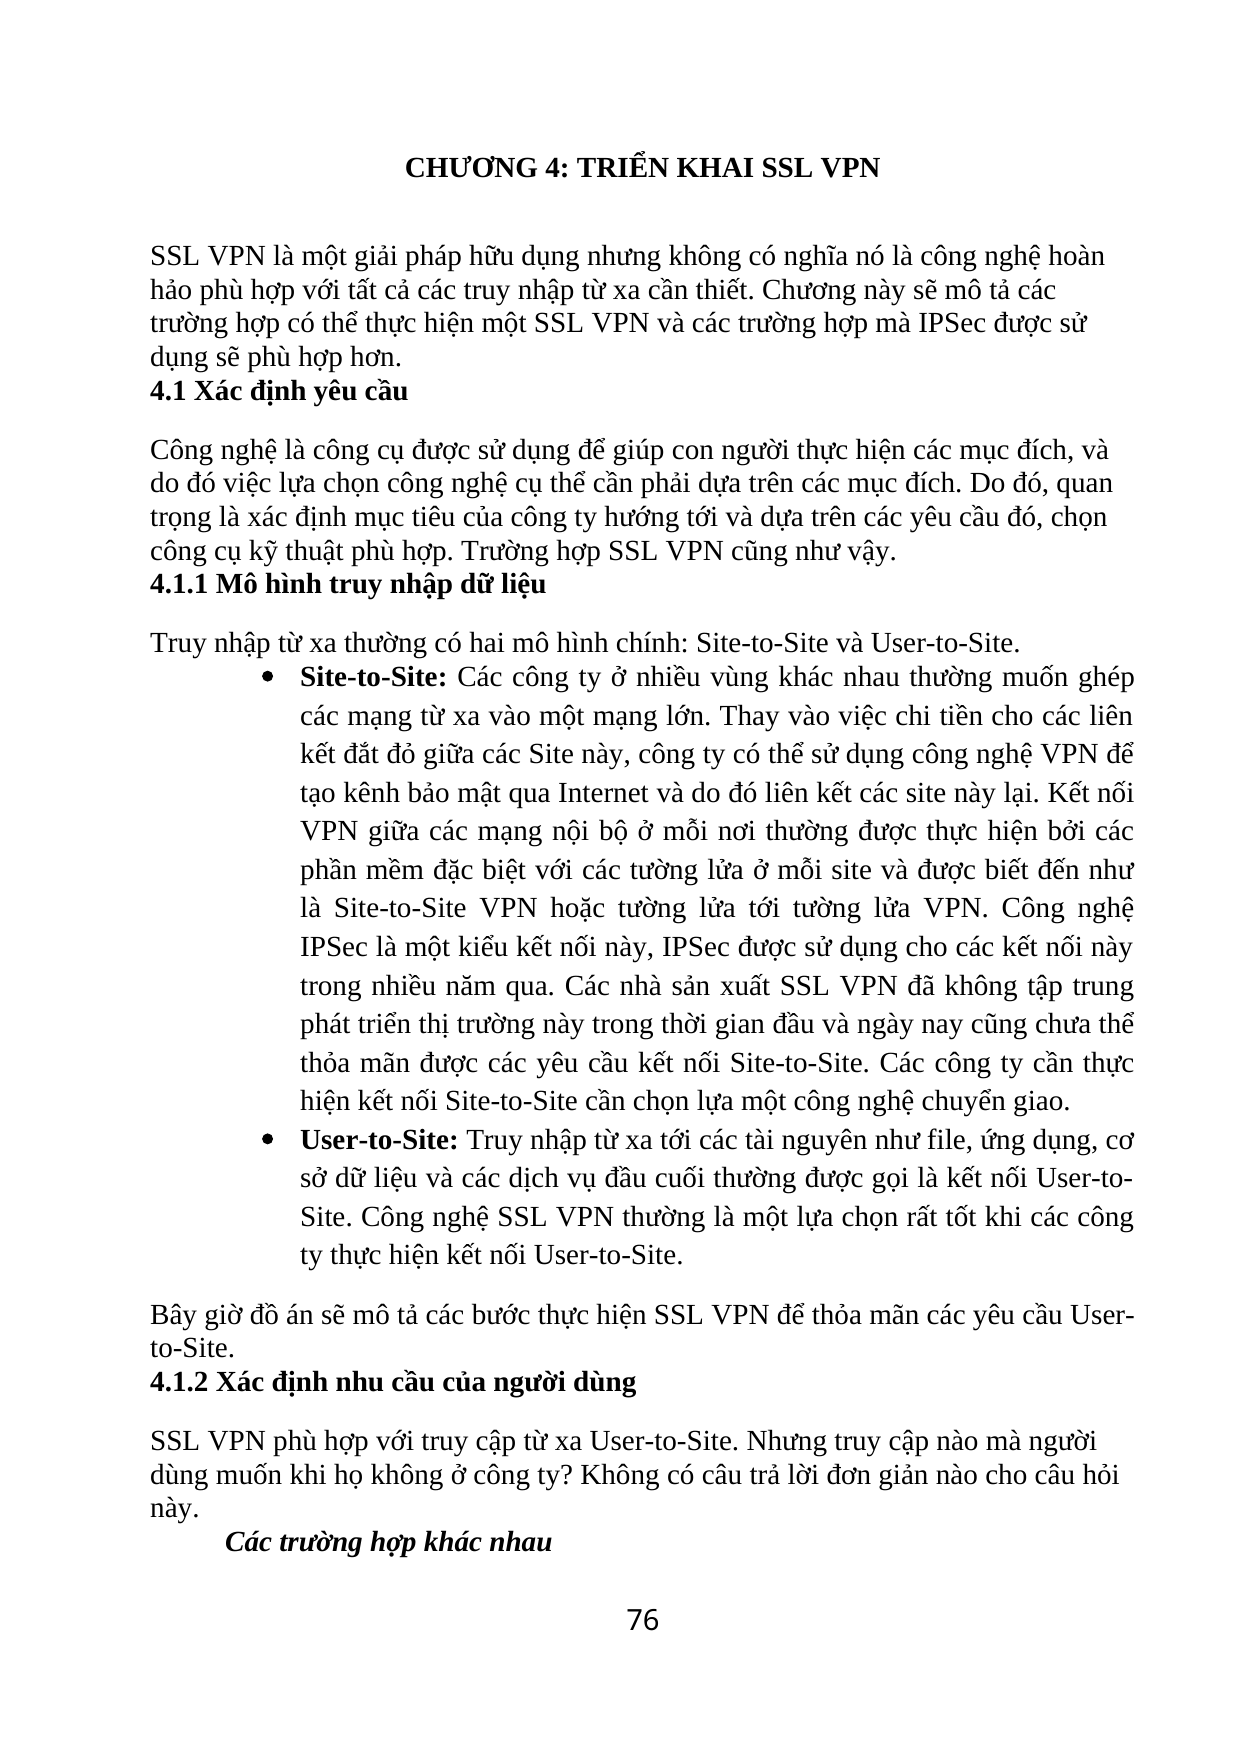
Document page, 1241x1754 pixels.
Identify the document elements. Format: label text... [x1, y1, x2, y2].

text Các trường hợp khác nhau [150, 1524, 1135, 1557]
text 4.1 Xác định yêu cầu [150, 373, 1135, 406]
text CHƯƠNG 4: TRIỂN KHAI SSL VPN [150, 150, 1135, 183]
text SSL VPN là một giải pháp hữu dụng nhưng không có nghĩa nó là công nghệ hoàn hảo phù hợp với tất cả các truy nhập từ xa cần thiết. Chương này sẽ mô tả các trường hợp có thể thực hiện một SSL VPN và các trường hợp mà IPSec được sử dụng sẽ phù hợp hơn. [150, 238, 1135, 373]
text Truy nhập từ xa thường có hai mô hình chính: Site-to-Site và User-to-Site. [150, 626, 1135, 659]
text Bây giờ đồ án sẽ mô tả các bước thực hiện SSL VPN để thỏa mãn các yêu cầu User-to-Site. [150, 1297, 1135, 1364]
list Site-to-Site: Các công ty ở nhiều vùng khác nhau thường muốn ghép các mạng từ xa vào một mạng lớn. Thay vào việc chi tiền cho các liên kết đắt đỏ giữa các Site này, công ty có thể sử dụng công nghệ VPN để tạo kênh bảo mật qua Internet và do đó liên kết các site này lại. Kết nối VPN giữa các mạng nội bộ ở mỗi nơi thường được thực hiện bởi các phần mềm đặc biệt với các tường lửa ở mỗi site và được biết đến như là Site-to-Site VPN hoặc tường lửa tới tường lửa VPN. Công nghệ IPSec là một kiểu kết nối này, IPSec được sử dụng cho các kết nối này trong nhiều năm qua. Các nhà sản xuất SSL VPN đã không tập trung phát triển thị trường này trong thời gian đầu và ngày nay cũng chưa thể thỏa mãn được các yêu cầu kết nối Site-to-Site. Các công ty cần thực hiện kết nối Site-to-Site cần chọn lựa một công nghệ chuyển giao. [262, 659, 1135, 1117]
text Công nghệ là công cụ được sử dụng để giúp con người thực hiện các mục đích, và do đó việc lựa chọn công nghệ cụ thể cần phải dựa trên các mục đích. Do đó, quan trọng là xác định mục tiêu của công ty hướng tới và dựa trên các yêu cầu đó, chọn công cụ kỹ thuật phù hợp. Trường hợp SSL VPN cũng như vậy. [150, 432, 1135, 566]
text SSL VPN phù hợp với truy cập từ xa User-to-Site. Nhưng truy cập nào mà người dùng muốn khi họ không ở công ty? Không có câu trả lời đơn giản nào cho câu hỏi này. [150, 1423, 1135, 1524]
text 4.1.2 Xác định nhu cầu của người dùng [150, 1364, 1135, 1397]
list User-to-Site: Truy nhập từ xa tới các tài nguyên như file, ứng dụng, cơ sở dữ liệu và các dịch vụ đầu cuối thường được gọi là kết nối User-to-Site. Công nghệ SSL VPN thường là một lựa chọn rất tốt khi các công ty thực hiện kết nối User-to-Site. [262, 1122, 1135, 1271]
text 4.1.1 Mô hình truy nhập dữ liệu [150, 566, 1135, 600]
